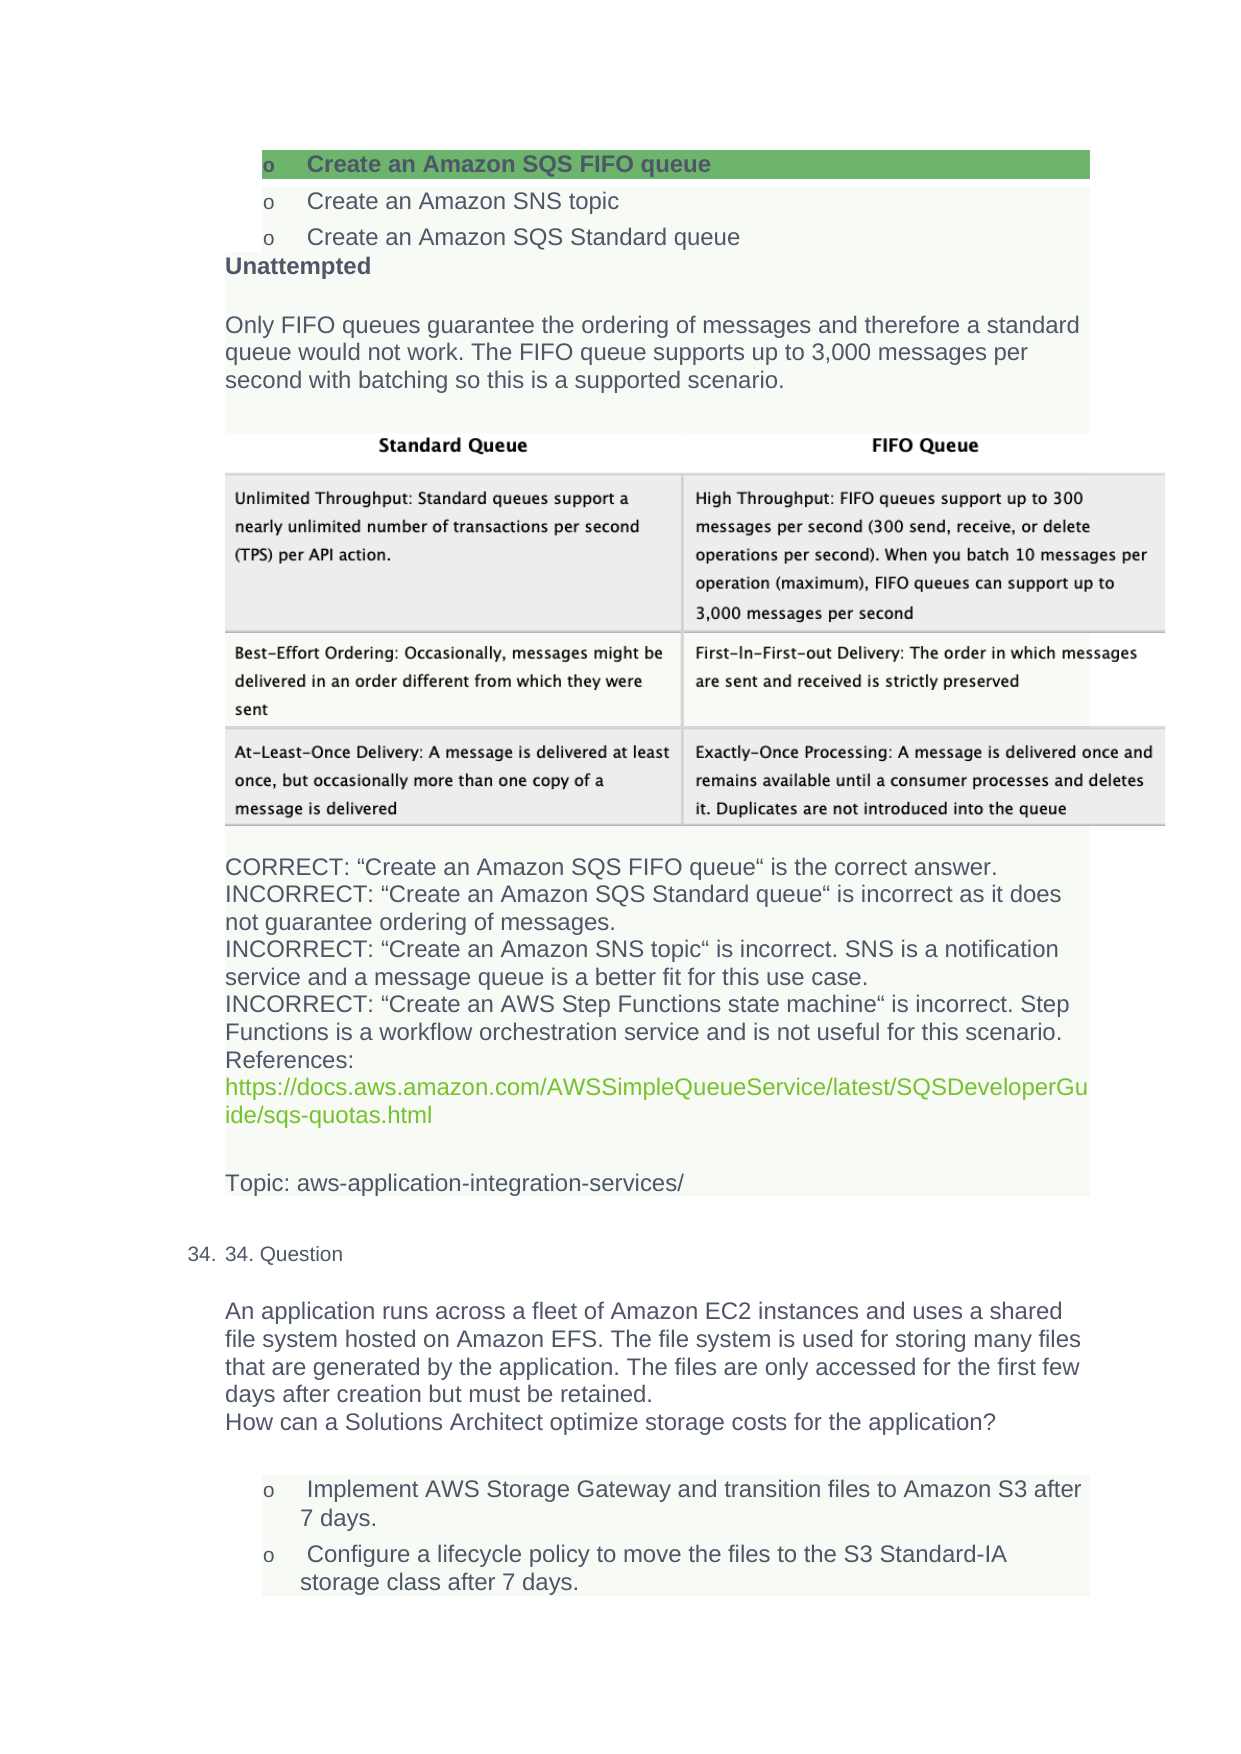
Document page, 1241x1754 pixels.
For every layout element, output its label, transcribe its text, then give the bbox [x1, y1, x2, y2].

list 34. Question [187, 1236, 1090, 1266]
text CORRECT: “Create an Amazon SQS FIFO queue“ is the correct answer. INCORRECT: “Create an Amazon SQS Standard queue“ is incorrect as it does not guarantee ordering of messages. INCORRECT: “Create an Amazon SNS topic“ is incorrect. SNS is a notification service and a message queue is a better fit for this use case. INCORRECT: “Create an AWS Step Functions state machine“ is incorrect. Step Functions is a workflow orchestration service and is not useful for this scenario. References: https://docs.aws.amazon.com/AWSSimpleQueueService/latest/SQSDeveloperGuide/sqs-quotas.html [225, 853, 1090, 1128]
list Create an Amazon SQS Standard queue [262, 223, 1090, 252]
text Topic: aws-application-integration-services/ [225, 1168, 1090, 1196]
text Only FIFO queues guarantee the ordering of messages and therefore a standard queue would not work. The FIFO queue supports up to 3,000 messages per second with batching so this is a supported scenario. [225, 311, 1090, 393]
list Create an Amazon SNS topic [262, 187, 1090, 215]
list Implement AWS Storage Gateway and transition files to Amazon S3 after 7 days. [262, 1475, 1090, 1532]
text An application runs across a fleet of Amazon EC2 instances and uses a shared file system hosted on Amazon EFS. The file system is used for storing many files that are generated by the application. The files are only accessed for the first few days after creation but must be retained. How can a Solutions Architect optimize storage costs for the application? [225, 1297, 1090, 1435]
list Create an Amazon SQS FIFO queue [262, 150, 1090, 179]
picture [225, 433, 1166, 853]
list Configure a lifecycle policy to move the files to the S3 Standard-IA storage class after 7 days. [262, 1539, 1090, 1596]
text Unattempted [225, 252, 1090, 311]
